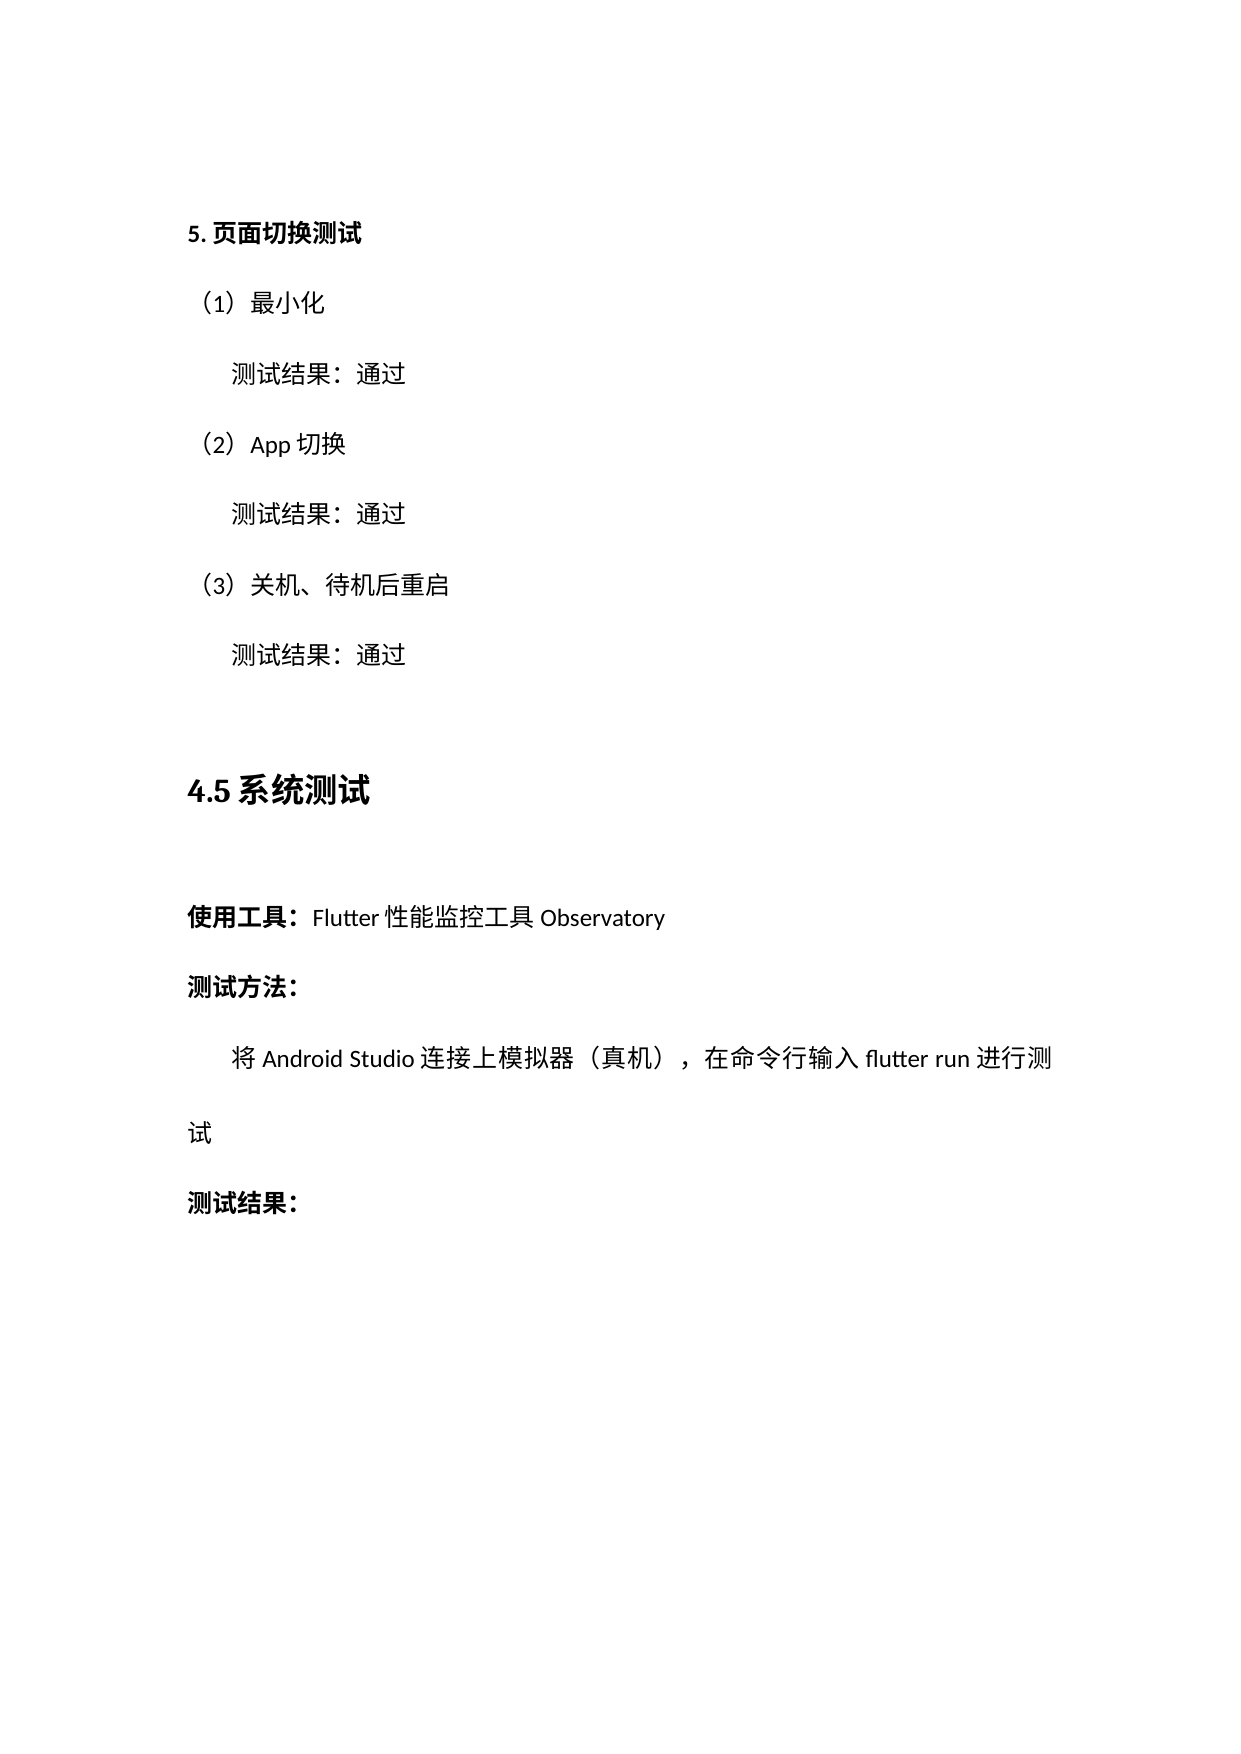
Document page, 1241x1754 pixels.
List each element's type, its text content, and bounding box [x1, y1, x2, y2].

text 测试结果：通过 [187, 481, 1053, 546]
text 测试结果： [187, 1169, 1053, 1234]
text 测试结果：通过 [187, 621, 1053, 686]
text 测试结果：通过 [187, 340, 1053, 405]
subtitle 4.5系统测试 [187, 756, 1053, 821]
text （2）App切换 [187, 410, 1053, 475]
text 5. 页面切换测试 [187, 199, 1053, 264]
text 测试方法： [187, 953, 1053, 1018]
text （1）最小化 [187, 269, 1053, 334]
text 将Android Studio连接上模拟器（真机），在命令行输入flutter run进行测试 [187, 1024, 1053, 1164]
text 使用工具：Flutter性能监控工具 Observatory [187, 883, 1053, 948]
text （3）关机、待机后重启 [187, 551, 1053, 616]
